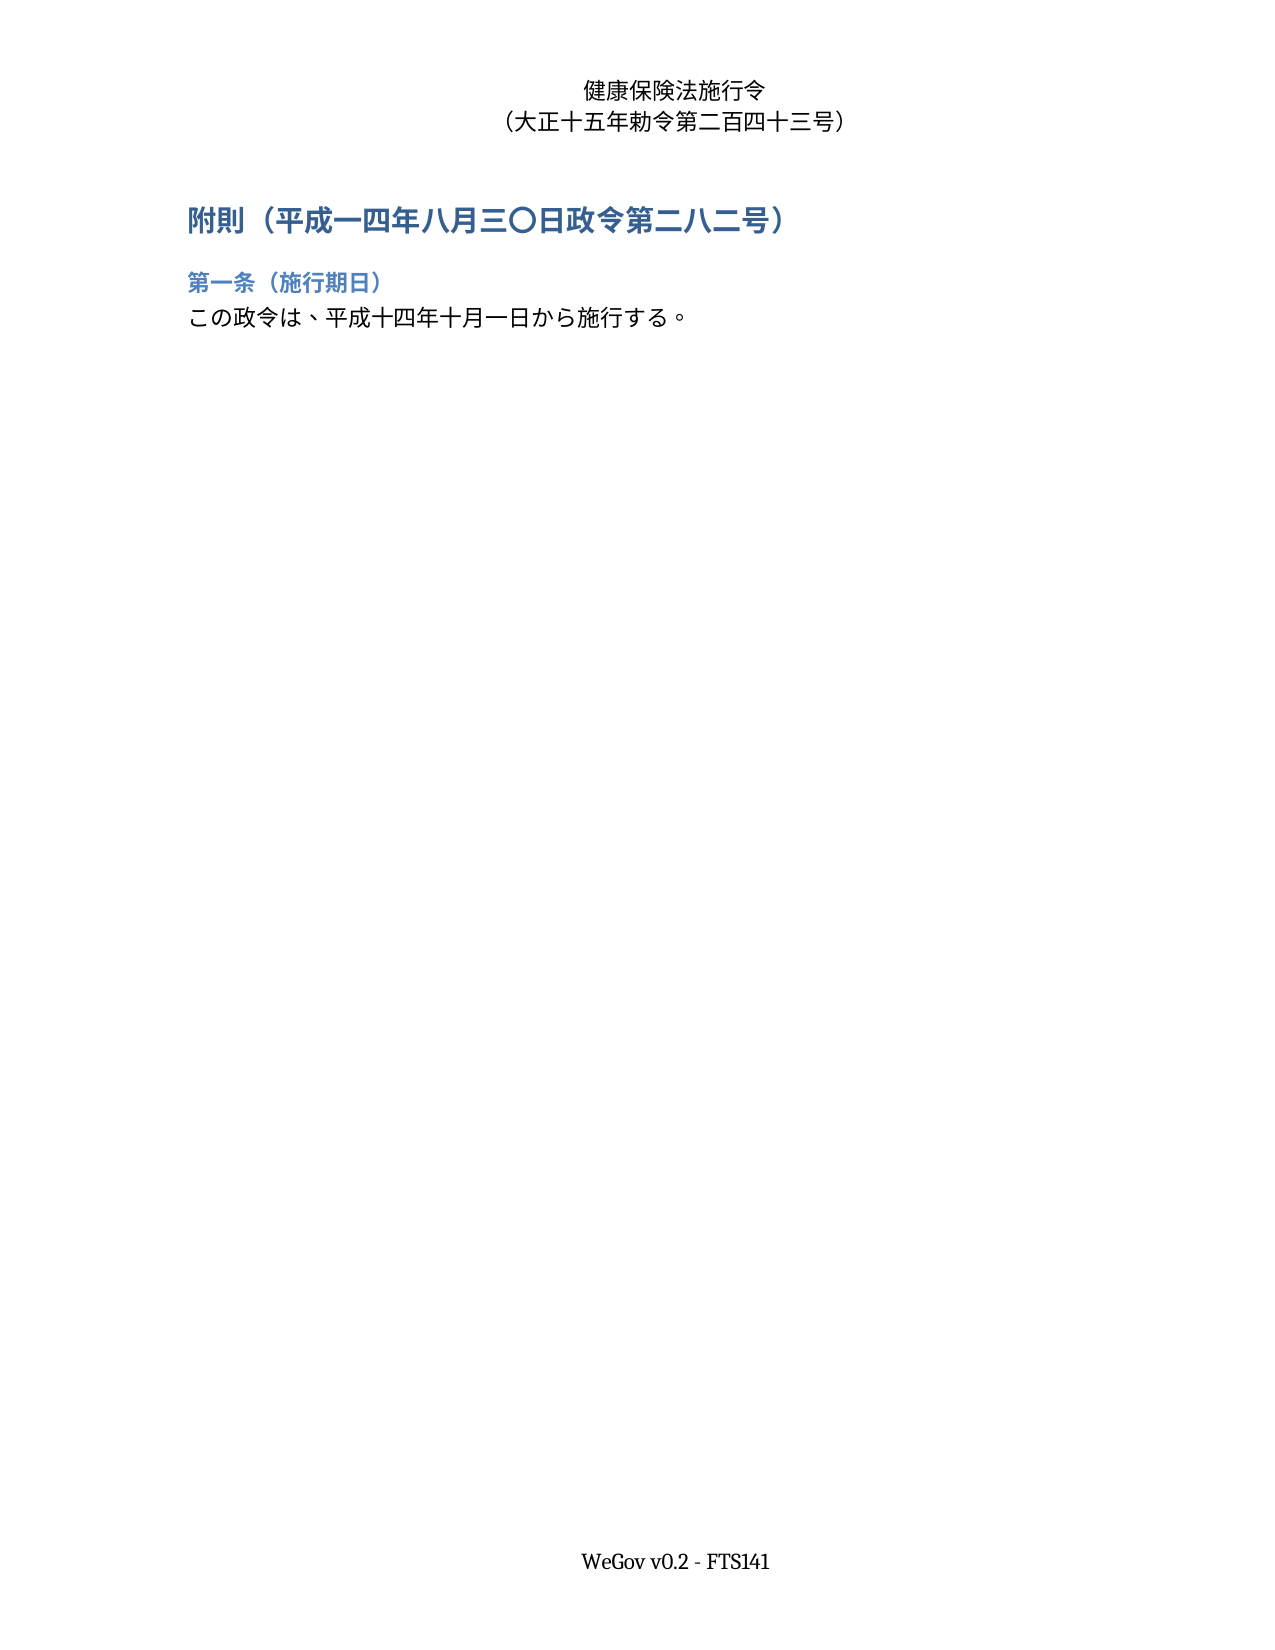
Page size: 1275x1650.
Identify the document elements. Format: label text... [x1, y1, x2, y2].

text この政令は、平成十四年十月一日から施行する。 [187, 302, 1087, 334]
subtitle 附則（平成一四年八月三〇日政令第二八二号） [187, 200, 1087, 240]
subtitle 第一条（施行期日） [187, 266, 1087, 298]
